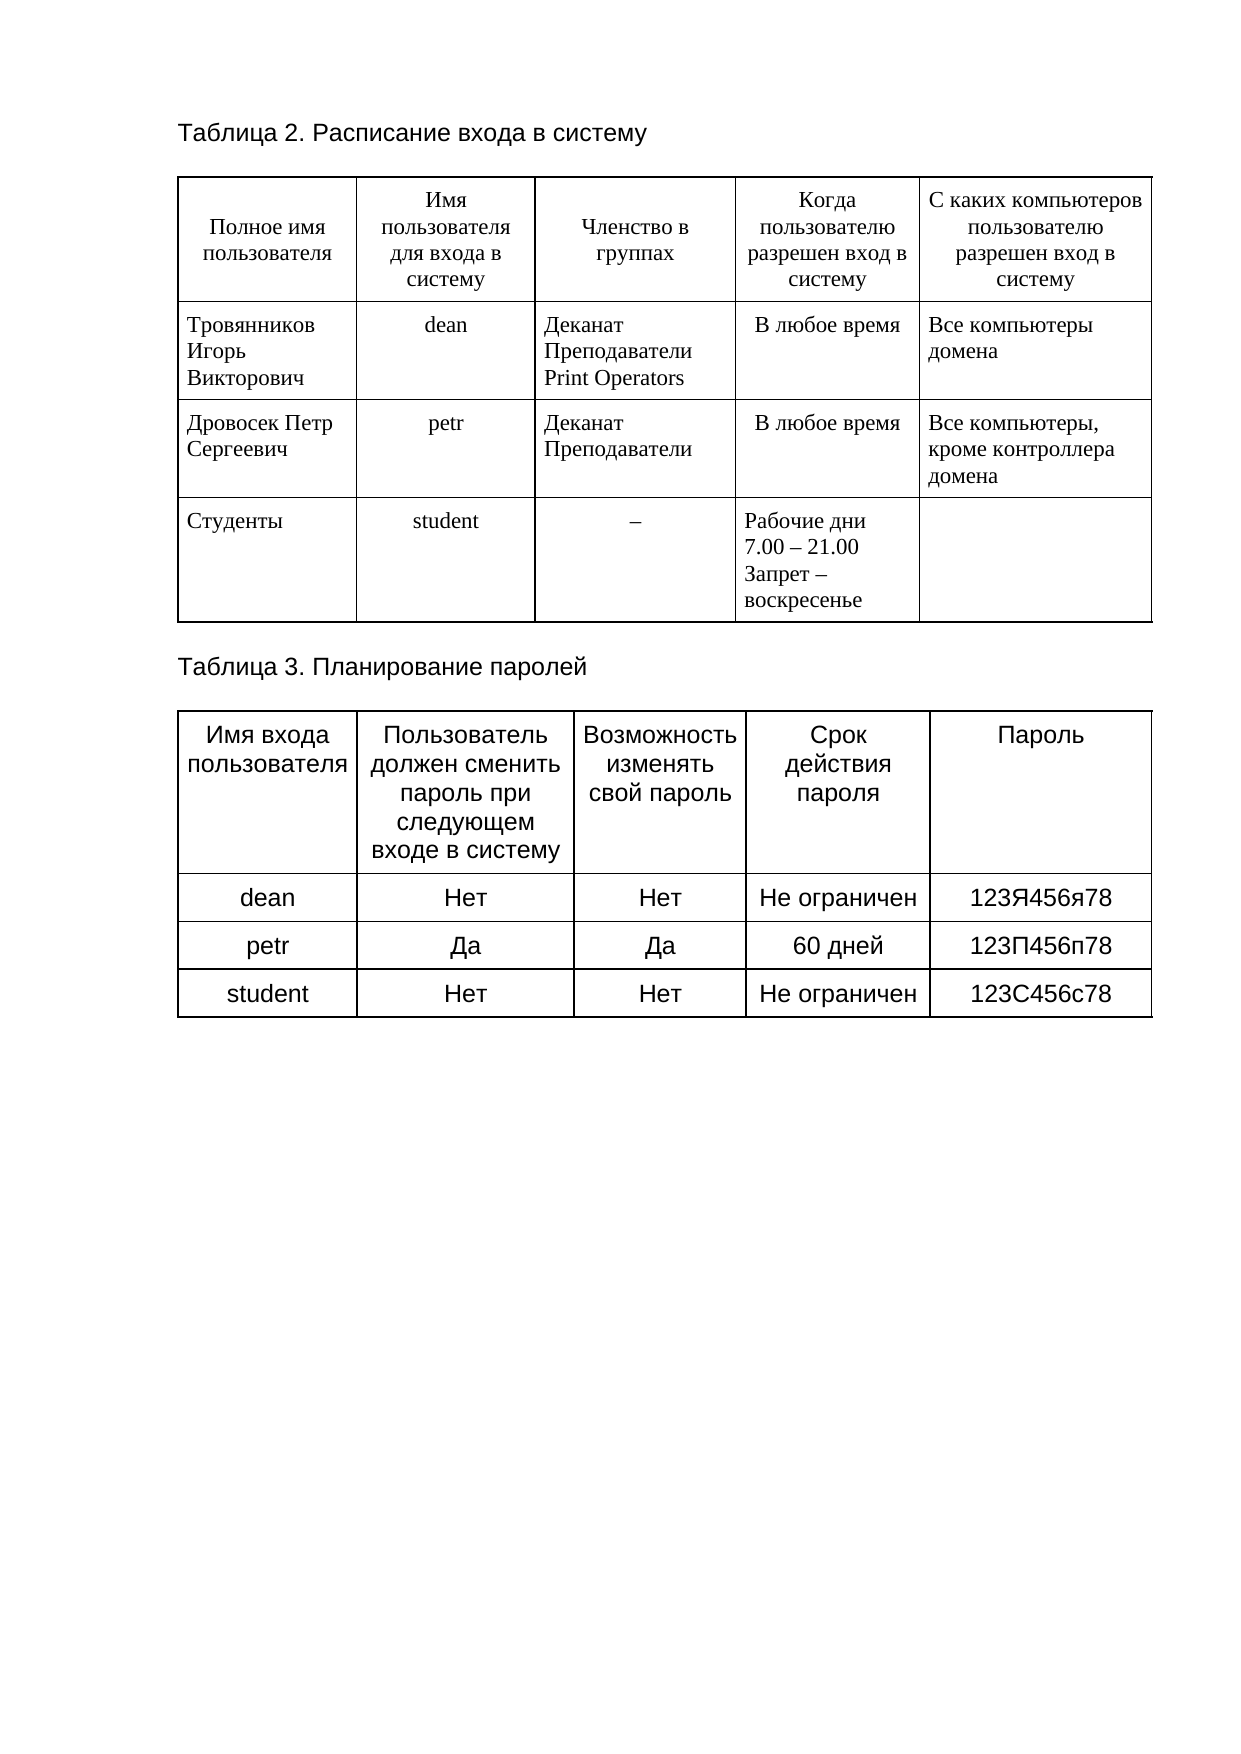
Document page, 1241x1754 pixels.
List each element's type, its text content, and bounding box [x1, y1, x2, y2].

table_cell Не ограничен [747, 874, 929, 921]
table_cell Не ограничен [747, 970, 929, 1016]
table_header Полное имя пользователя [179, 178, 356, 301]
table_cell 123Я456я78 [931, 874, 1151, 921]
table_header Имя входа пользователя [179, 712, 356, 873]
table_cell dean [179, 874, 356, 921]
table_cell – [536, 498, 735, 621]
table_cell Деканат Преподаватели Print Operators [536, 302, 735, 399]
table_cell student [179, 970, 356, 1016]
table_cell Студенты [179, 498, 356, 621]
table_header Имя пользователя для входа в систему [357, 178, 534, 301]
table_cell В любое время [736, 302, 919, 399]
table_cell Да [575, 922, 745, 968]
table_cell Да [358, 922, 573, 968]
table_cell 60 дней [747, 922, 929, 968]
table_header С каких компьютеров пользователю разрешен вход в систему [920, 178, 1151, 301]
table_cell dean [357, 302, 534, 399]
table_cell Дровосек Петр Сергеевич [179, 400, 356, 497]
table_cell Все компьютеры, кроме контроллера домена [920, 400, 1151, 497]
table_header Членство в группах [536, 178, 735, 301]
table_cell Все компьютеры домена [920, 302, 1151, 399]
table_cell petr [357, 400, 534, 497]
table_cell student [357, 498, 534, 621]
table_cell В любое время [736, 400, 919, 497]
table_header Когда пользователю разрешен вход в систему [736, 178, 919, 301]
table_cell [920, 498, 1151, 621]
text Таблица 2. Расписание входа в систему [177, 118, 1152, 147]
table_cell Тровянников Игорь Викторович [179, 302, 356, 399]
table_cell Рабочие дни 7.00 – 21.00 Запрет – воскресенье [736, 498, 919, 621]
table_cell Нет [575, 970, 745, 1016]
table_header Пароль [931, 712, 1151, 873]
table_cell 123С456с78 [931, 970, 1151, 1016]
table_cell Нет [358, 874, 573, 921]
table_cell 123П456п78 [931, 922, 1151, 968]
table_header Возможность изменять свой пароль [575, 712, 745, 873]
table_cell Деканат Преподаватели [536, 400, 735, 497]
table_cell Нет [575, 874, 745, 921]
table_cell petr [179, 922, 356, 968]
table_header Пользователь должен сменить пароль при следующем входе в систему [358, 712, 573, 873]
text Таблица 3. Планирование паролей [177, 652, 1152, 681]
table_cell Нет [358, 970, 573, 1016]
table_header Срок действия пароля [747, 712, 929, 873]
